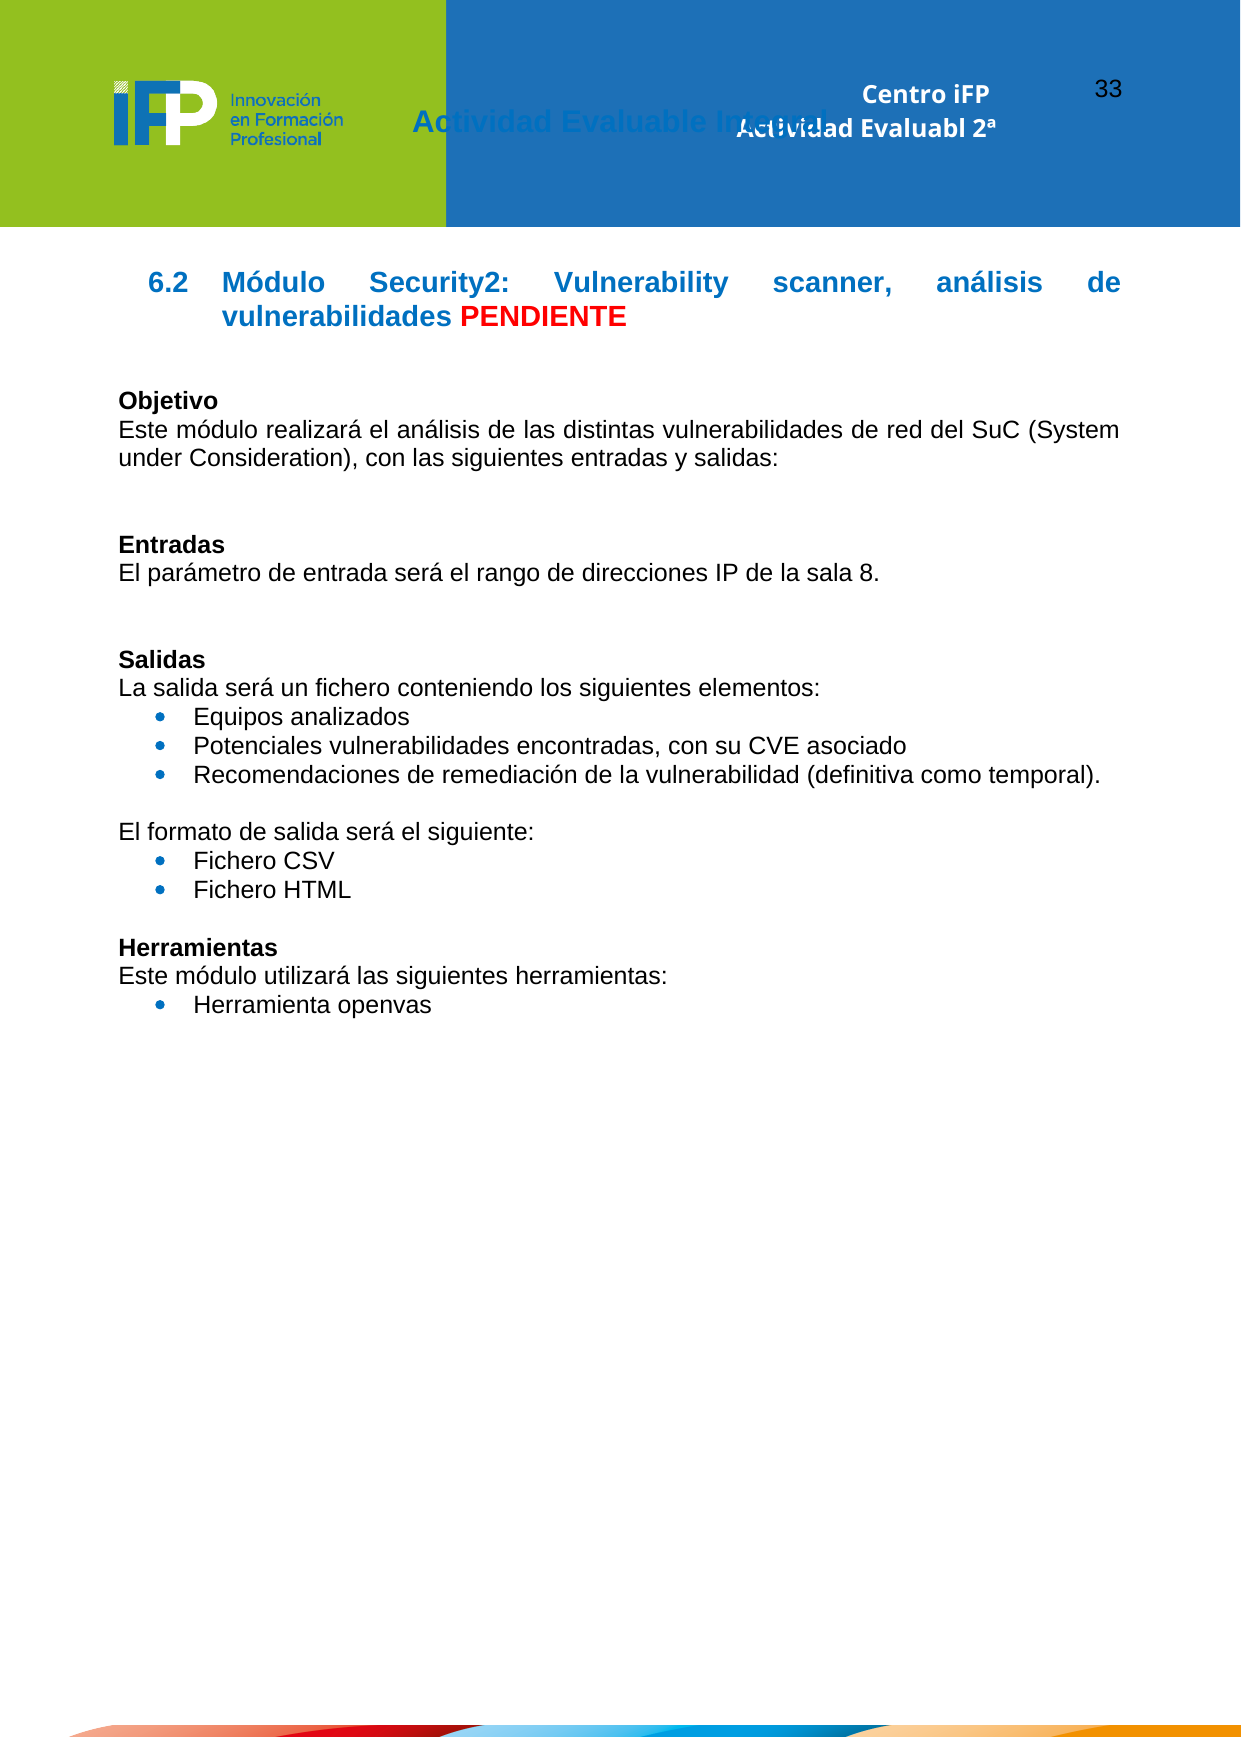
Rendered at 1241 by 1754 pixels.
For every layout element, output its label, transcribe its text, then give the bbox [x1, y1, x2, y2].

text Herramientas [118, 933, 1122, 961]
picture [0, 1725, 671, 1737]
text Salidas [118, 644, 1122, 673]
list Equipos analizados [156, 702, 1122, 731]
text El parámetro de entrada será el rango de direcciones IP de la sala 8. [118, 558, 1122, 587]
text El formato de salida será el siguiente: [118, 817, 1122, 846]
text Objetivo [118, 386, 1122, 414]
text Este módulo realizará el análisis de las distintas vulnerabilidades de red del SuC (System under Consideration), con las siguientes entradas y salidas: [118, 414, 1122, 472]
list Potenciales vulnerabilidades encontradas, con su CVE asociado [156, 731, 1122, 760]
text Este módulo utilizará las siguientes herramientas: [118, 961, 1122, 990]
text La salida será un fichero conteniendo los siguientes elementos: [118, 673, 1122, 702]
list Herramienta openvas [156, 990, 1122, 1019]
list Fichero HTML [156, 875, 1122, 904]
list Fichero CSV [156, 846, 1122, 875]
picture [101, 66, 353, 151]
list Recomendaciones de remediación de la vulnerabilidad (definitiva como temporal). [156, 760, 1122, 789]
text Entradas [118, 529, 1122, 558]
picture [850, 1725, 1241, 1737]
subtitle Módulo Security2: Vulnerability scanner, análisis de vulnerabilidades PENDIENTE [148, 265, 1122, 332]
